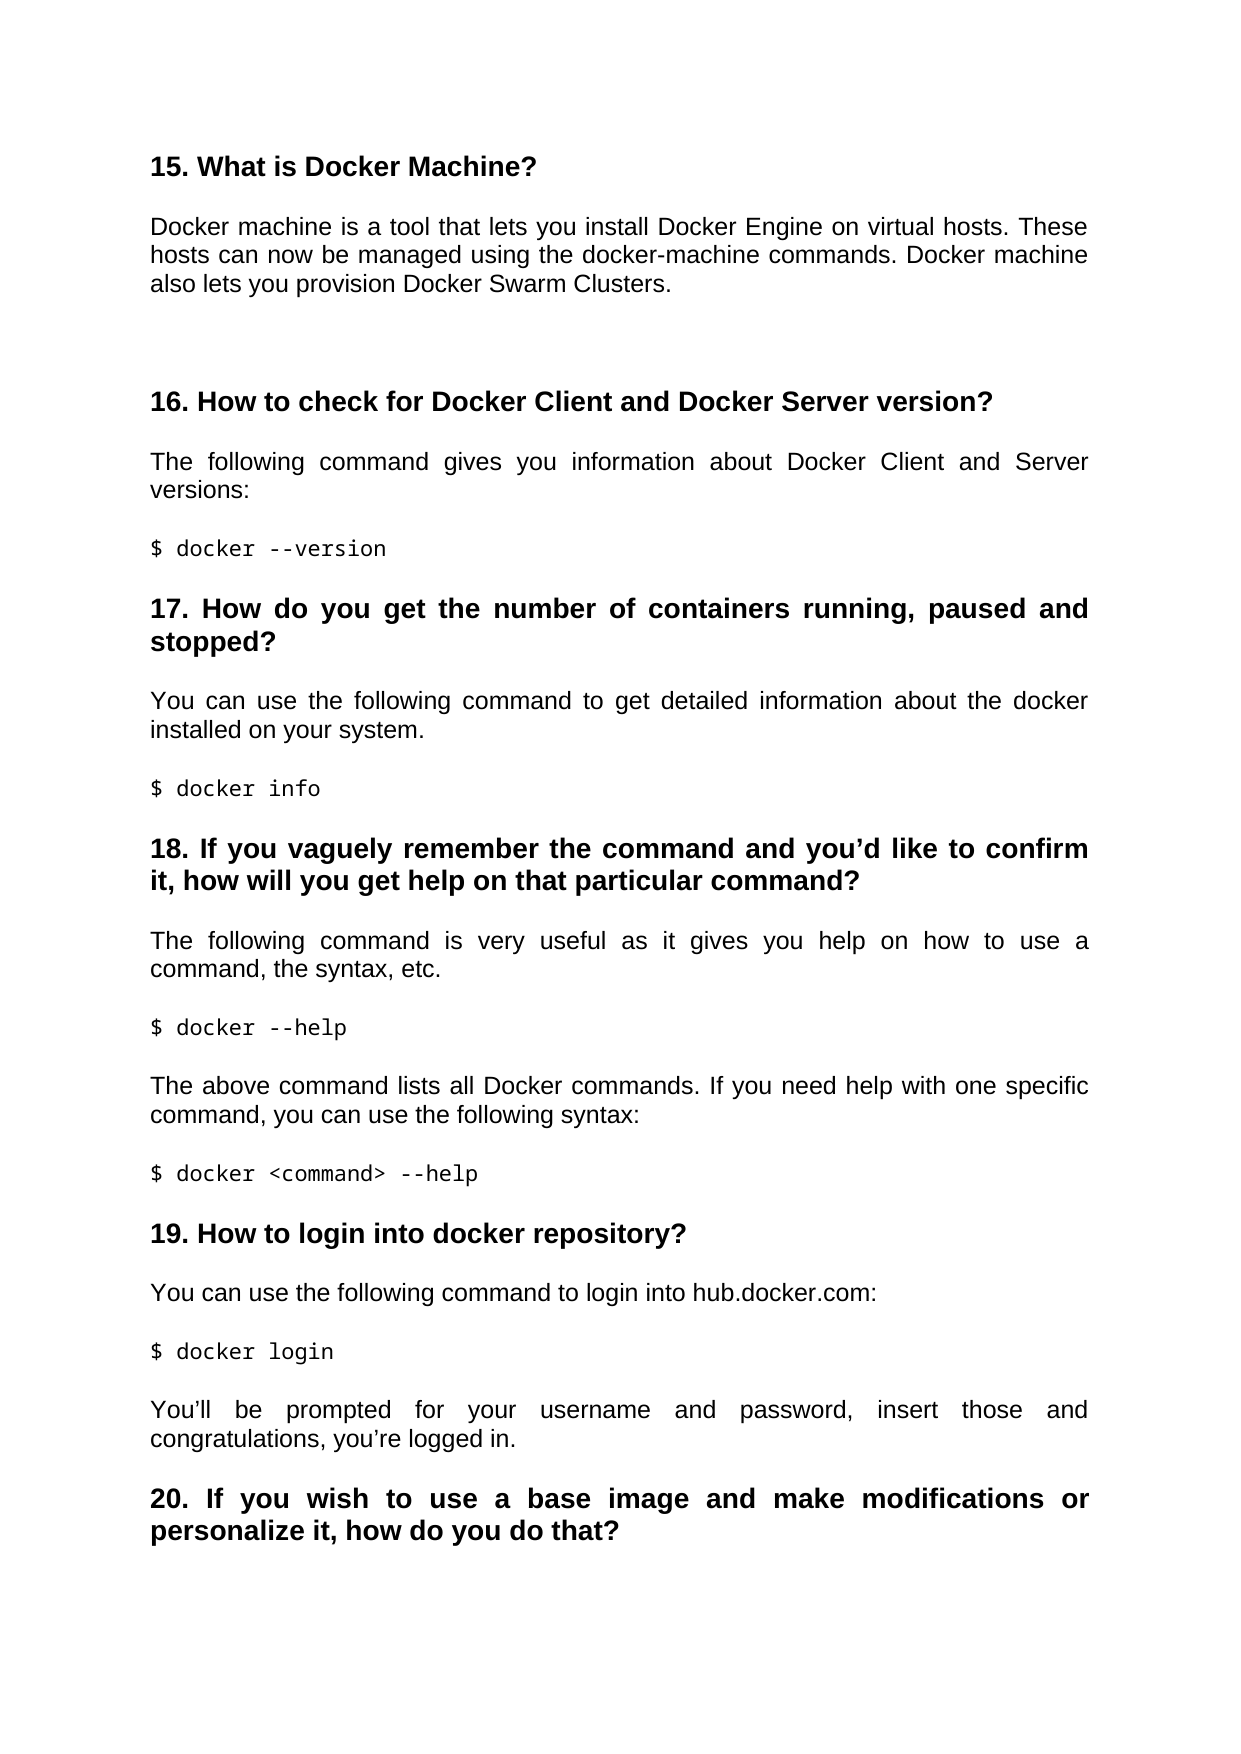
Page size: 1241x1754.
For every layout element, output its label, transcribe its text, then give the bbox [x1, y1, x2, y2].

text $ docker <command> --help [150, 1158, 1090, 1188]
text 15. What is Docker Machine? [150, 150, 1090, 182]
text The above command lists all Docker commands. If you need help with one specific command, you can use the following syntax: [150, 1071, 1090, 1129]
text You can use the following command to get detailed information about the docker installed on your system. [150, 686, 1090, 743]
text $ docker login [150, 1336, 1090, 1366]
text You can use the following command to login into hub.docker.com: [150, 1278, 1090, 1307]
text $ docker --help [150, 1012, 1090, 1042]
text 17. How do you get the number of containers running, paused and stopped? [150, 592, 1090, 657]
text $ docker --version [150, 533, 1090, 563]
text $ docker info [150, 773, 1090, 802]
text 16. How to check for Docker Client and Docker Server version? [150, 385, 1090, 417]
text You’ll be prompted for your username and password, insert those and congratulations, you’re logged in. [150, 1395, 1090, 1453]
text The following command gives you information about Docker Client and Server versions: [150, 446, 1090, 504]
text The following command is very useful as it gives you help on how to use a command, the syntax, etc. [150, 926, 1090, 983]
text 18. If you vaguely remember the command and you’d like to confirm it, how will you get help on that particular command? [150, 832, 1090, 896]
text 20. If you wish to use a base image and make modifications or personalize it, how do you do that? [150, 1482, 1090, 1547]
text Docker machine is a tool that lets you install Docker Engine on virtual hosts. These hosts can now be managed using the docker-machine commands. Docker machine also lets you provision Docker Swarm Clusters. [150, 212, 1090, 298]
text 19. How to login into docker repository? [150, 1217, 1090, 1249]
